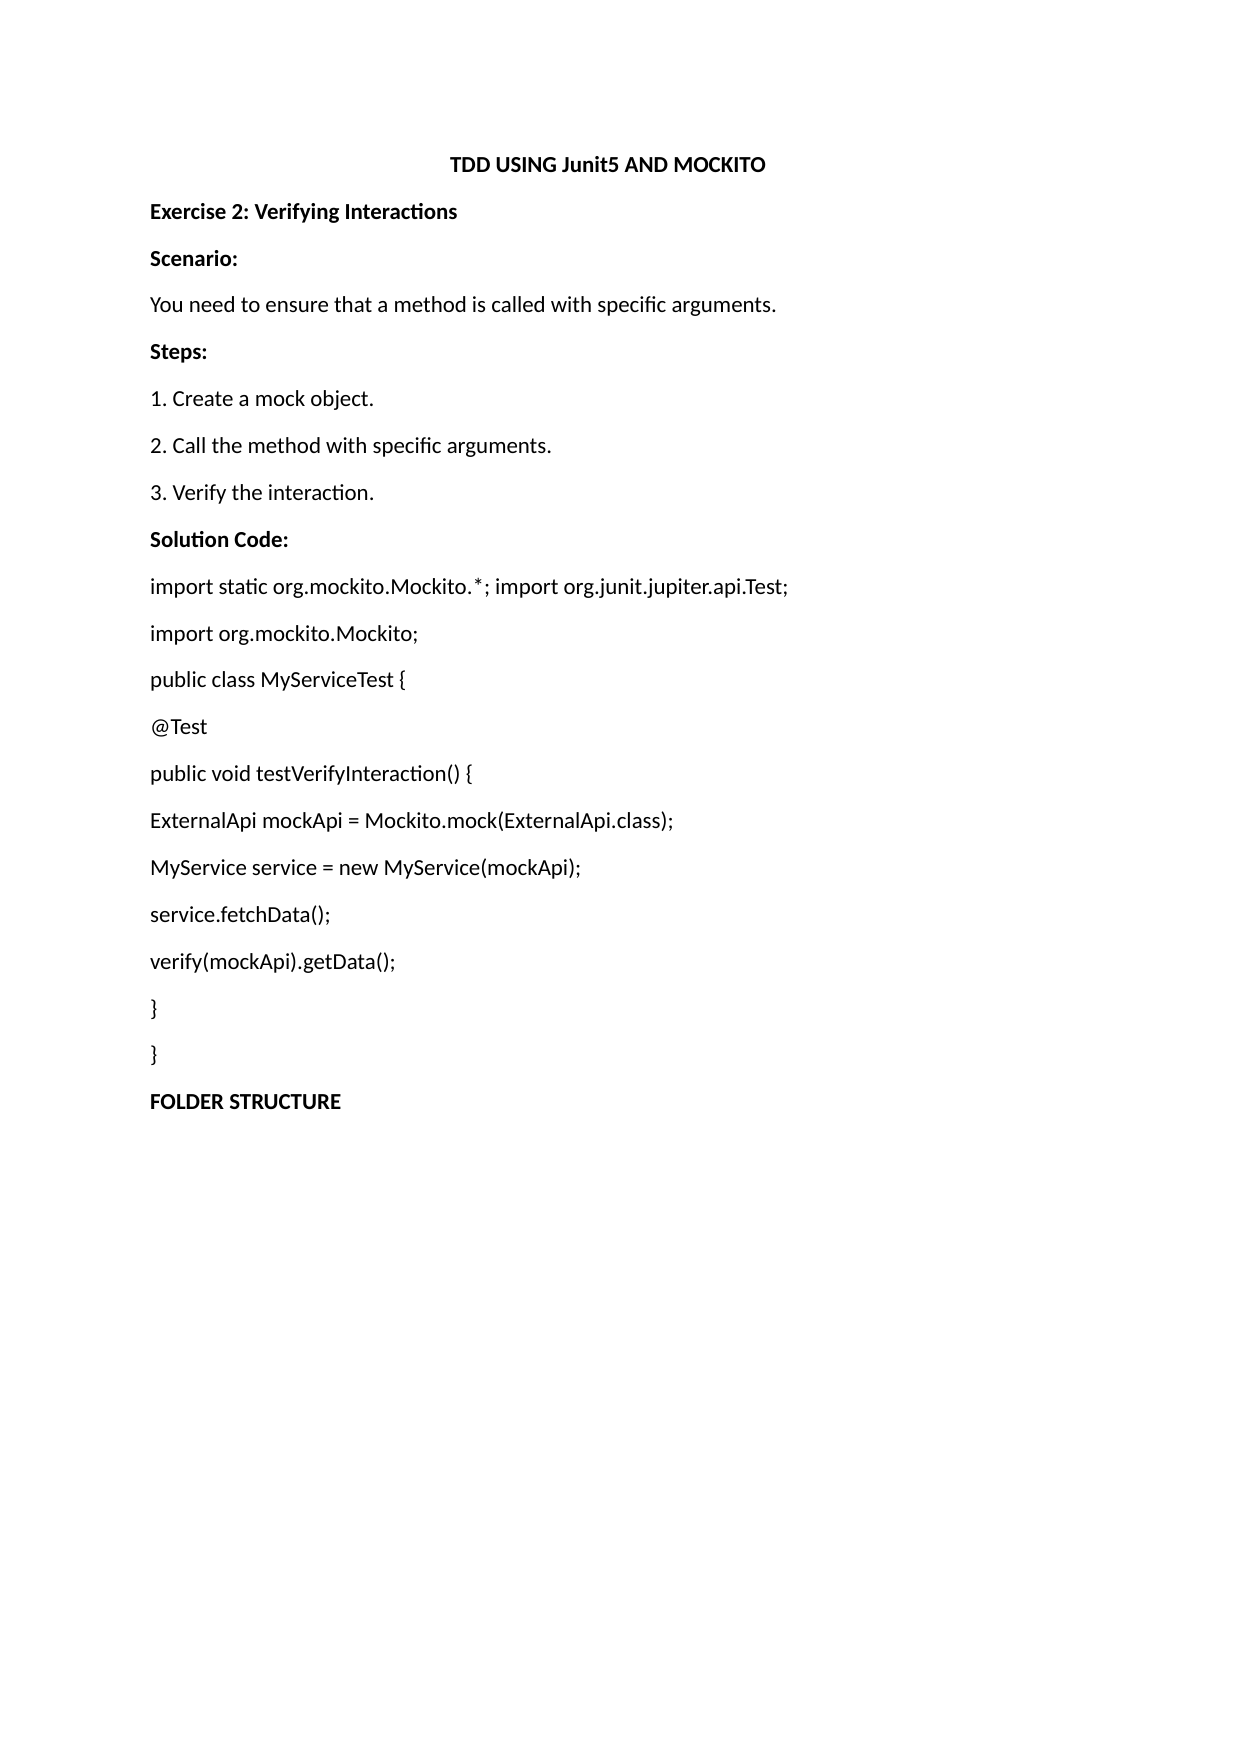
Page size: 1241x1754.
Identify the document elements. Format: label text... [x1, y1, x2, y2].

text You need to ensure that a method is called with specific arguments. [150, 291, 1090, 319]
text verify(mockApi).getData(); [150, 947, 1090, 975]
text public void testVerifyInteraction() { [150, 759, 1090, 787]
text @Test [150, 712, 1090, 741]
text Scenario: [150, 244, 1090, 272]
text 1. Create a mock object. [150, 384, 1090, 412]
text TDD USING Junit5 AND MOCKITO [375, 150, 1090, 178]
text Exercise 2: Verifying Interactions [150, 197, 1090, 225]
text FOLDER STRUCTURE [150, 1087, 1090, 1116]
text import org.mockito.Mockito; [150, 619, 1090, 647]
text 2. Call the method with specific arguments. [150, 431, 1090, 459]
text public class MyServiceTest { [150, 666, 1090, 694]
text ExternalApi mockApi = Mockito.mock(ExternalApi.class); [150, 806, 1090, 834]
text 3. Verify the interaction. [150, 478, 1090, 506]
text MyService service = new MyService(mockApi); [150, 853, 1090, 881]
text Solution Code: [150, 525, 1090, 553]
text } [150, 994, 1090, 1022]
text service.fetchData(); [150, 900, 1090, 928]
text import static org.mockito.Mockito.*; import org.junit.jupiter.api.Test; [150, 572, 1090, 600]
text } [150, 1041, 1090, 1069]
text Steps: [150, 337, 1090, 366]
